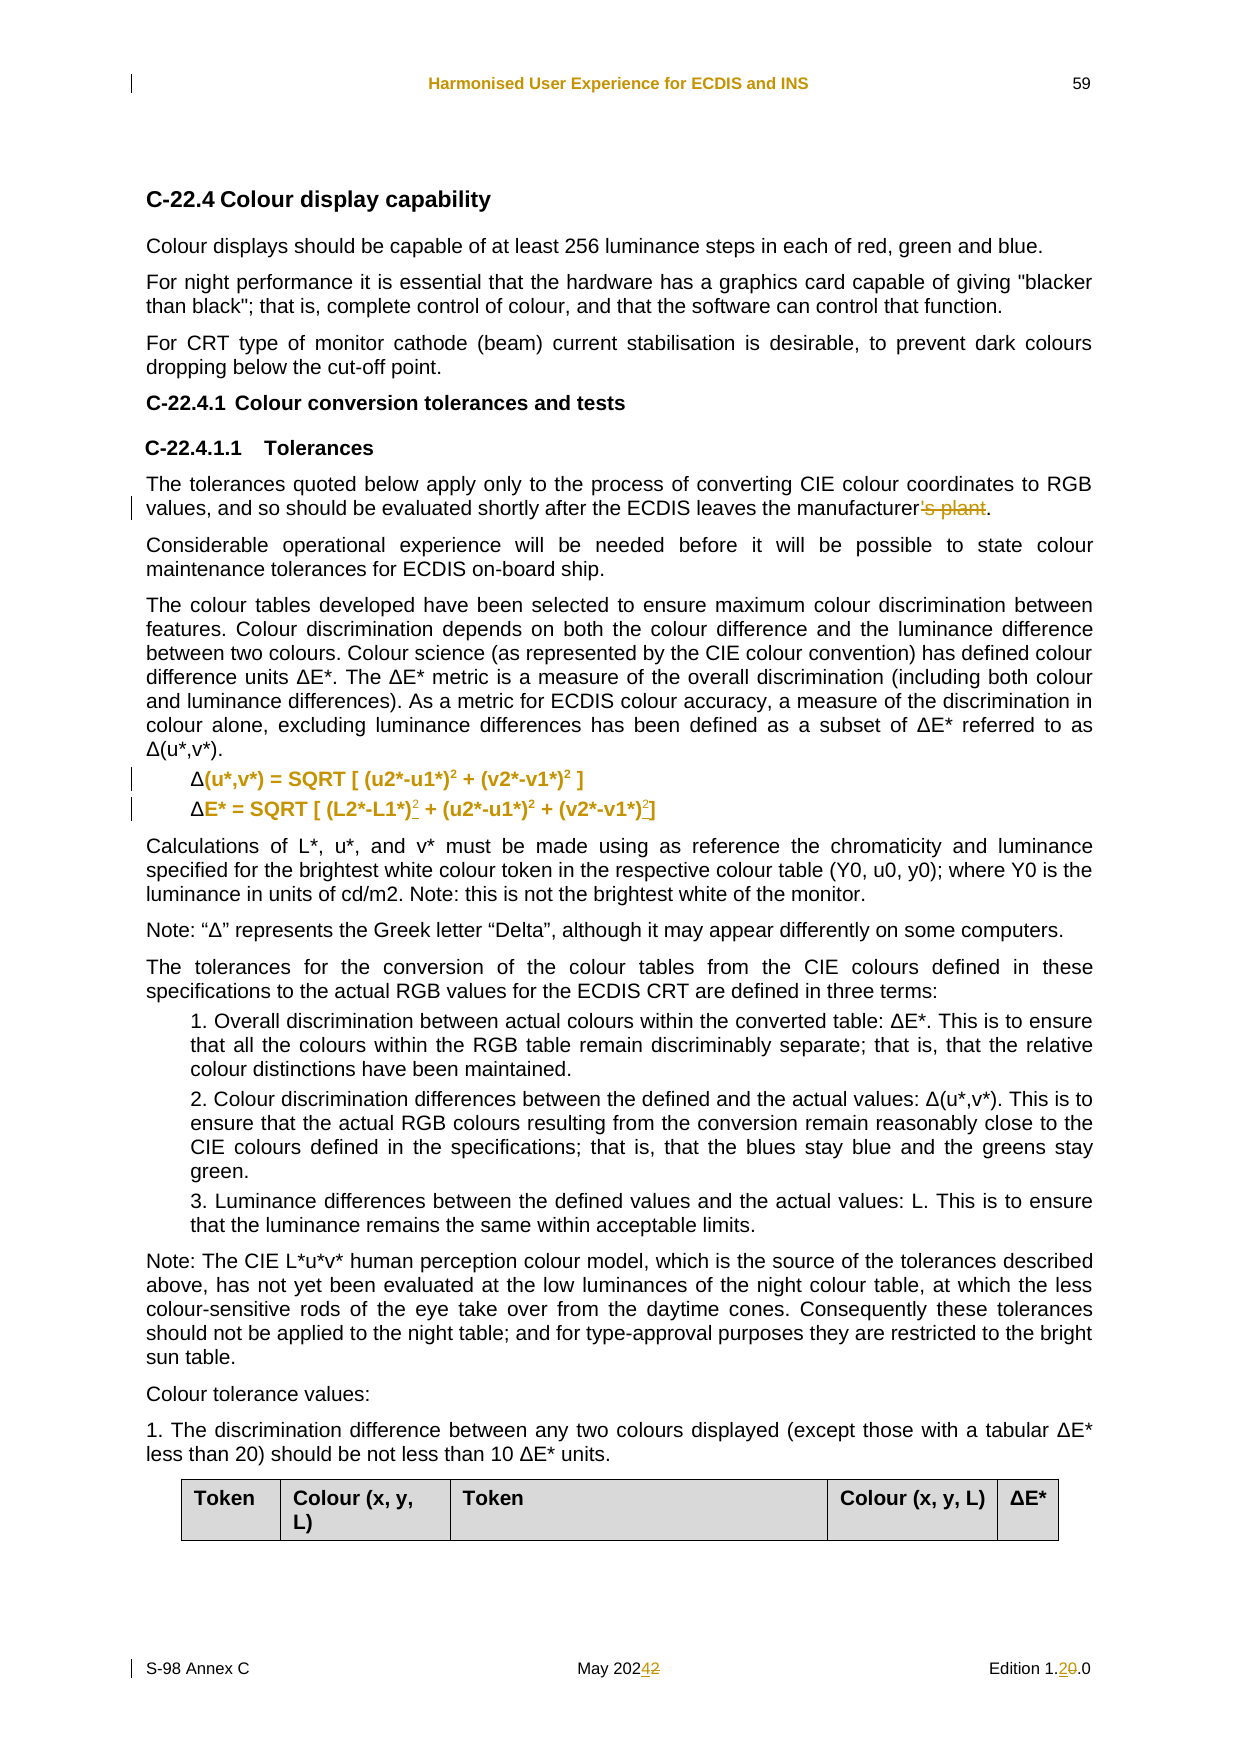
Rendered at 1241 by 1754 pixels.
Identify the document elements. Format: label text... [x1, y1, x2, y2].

table_header Colour (x, y, L) [281, 1480, 450, 1540]
text 1. The discrimination difference between any two colours displayed (except those with a tabular ΔE* less than 20) should be not less than 10 ΔE* units. [146, 1418, 1094, 1466]
text For night performance it is essential that the hardware has a graphics card capable of giving "blacker than black"; that is, complete control of colour, and that the software can control that function. [146, 270, 1094, 318]
subtitle Colour conversion tolerances and tests [146, 391, 1094, 415]
text ΔE* = SQRT [ (L2*-L1*) + (u2*-u1*)2 + (v2*-v1*)] [190, 797, 1094, 821]
text For CRT type of monitor cathode (beam) current stabilisation is desirable, to prevent dark colours dropping below the cut-off point. [146, 331, 1094, 378]
table_header Token [182, 1480, 280, 1540]
text The tolerances for the conversion of the colour tables from the CIE colours defined in these specifications to the actual RGB values for the ECDIS CRT are defined in three terms: [146, 954, 1094, 1002]
text 1. Overall discrimination between actual colours within the converted table: ΔE*. This is to ensure that all the colours within the RGB table remain discriminably separate; that is, that the relative colour distinctions have been maintained. [190, 1009, 1094, 1081]
text The colour tables developed have been selected to ensure maximum colour discrimination between features. Colour discrimination depends on both the colour difference and the luminance difference between two colours. Colour science (as represented by the CIE colour convention) has defined colour difference units ΔE*. The ΔE* metric is a measure of the overall discrimination (including both colour and luminance differences). As a metric for ECDIS colour accuracy, a measure of the discrimination in colour alone, excluding luminance differences has been defined as a subset of ΔE* referred to as Δ(u*,v*). [146, 593, 1094, 761]
text Colour tolerance values: [146, 1382, 1094, 1406]
text Note: The CIE L*u*v* human perception colour model, which is the source of the tolerances described above, has not yet been evaluated at the low luminances of the night colour table, at which the less colour-sensitive rods of the eye take over from the daytime cones. Consequently these tolerances should not be applied to the night table; and for type-approval purposes they are restricted to the bright sun table. [146, 1249, 1094, 1369]
text 3. Luminance differences between the defined values and the actual values: L. This is to ensure that the luminance remains the same within acceptable limits. [190, 1189, 1094, 1237]
text The tolerances quoted below apply only to the process of converting CIE colour coordinates to RGB values, and so should be evaluated shortly after the ECDIS leaves the manufacturer. [146, 472, 1094, 520]
text Note: “Δ” represents the Greek letter “Delta”, although it may appear differently on some computers. [146, 918, 1094, 942]
subtitle Tolerances [144, 436, 1094, 460]
subtitle Colour display capability [146, 186, 1094, 213]
table_header Colour (x, y, L) [828, 1480, 997, 1540]
text Δ(u*,v*) = SQRT [ (u2*-u1*)2 + (v2*-v1*)2 ] [190, 767, 1094, 791]
table_header Token [451, 1480, 827, 1540]
text Colour displays should be capable of at least 256 luminance steps in each of red, green and blue. [146, 234, 1094, 258]
text Considerable operational experience will be needed before it will be possible to state colour maintenance tolerances for ECDIS on-board ship. [146, 533, 1094, 581]
table_header ΔE* [998, 1480, 1058, 1540]
text 2. Colour discrimination differences between the defined and the actual values: Δ(u*,v*). This is to ensure that the actual RGB colours resulting from the conversion remain reasonably close to the CIE colours defined in the specifications; that is, that the blues stay blue and the greens stay green. [190, 1087, 1094, 1183]
text Calculations of L*, u*, and v* must be made using as reference the chromaticity and luminance specified for the brightest white colour token in the respective colour table (Y0, u0, y0); where Y0 is the luminance in units of cd/m2. Note: this is not the brightest white of the monitor. [146, 834, 1094, 906]
